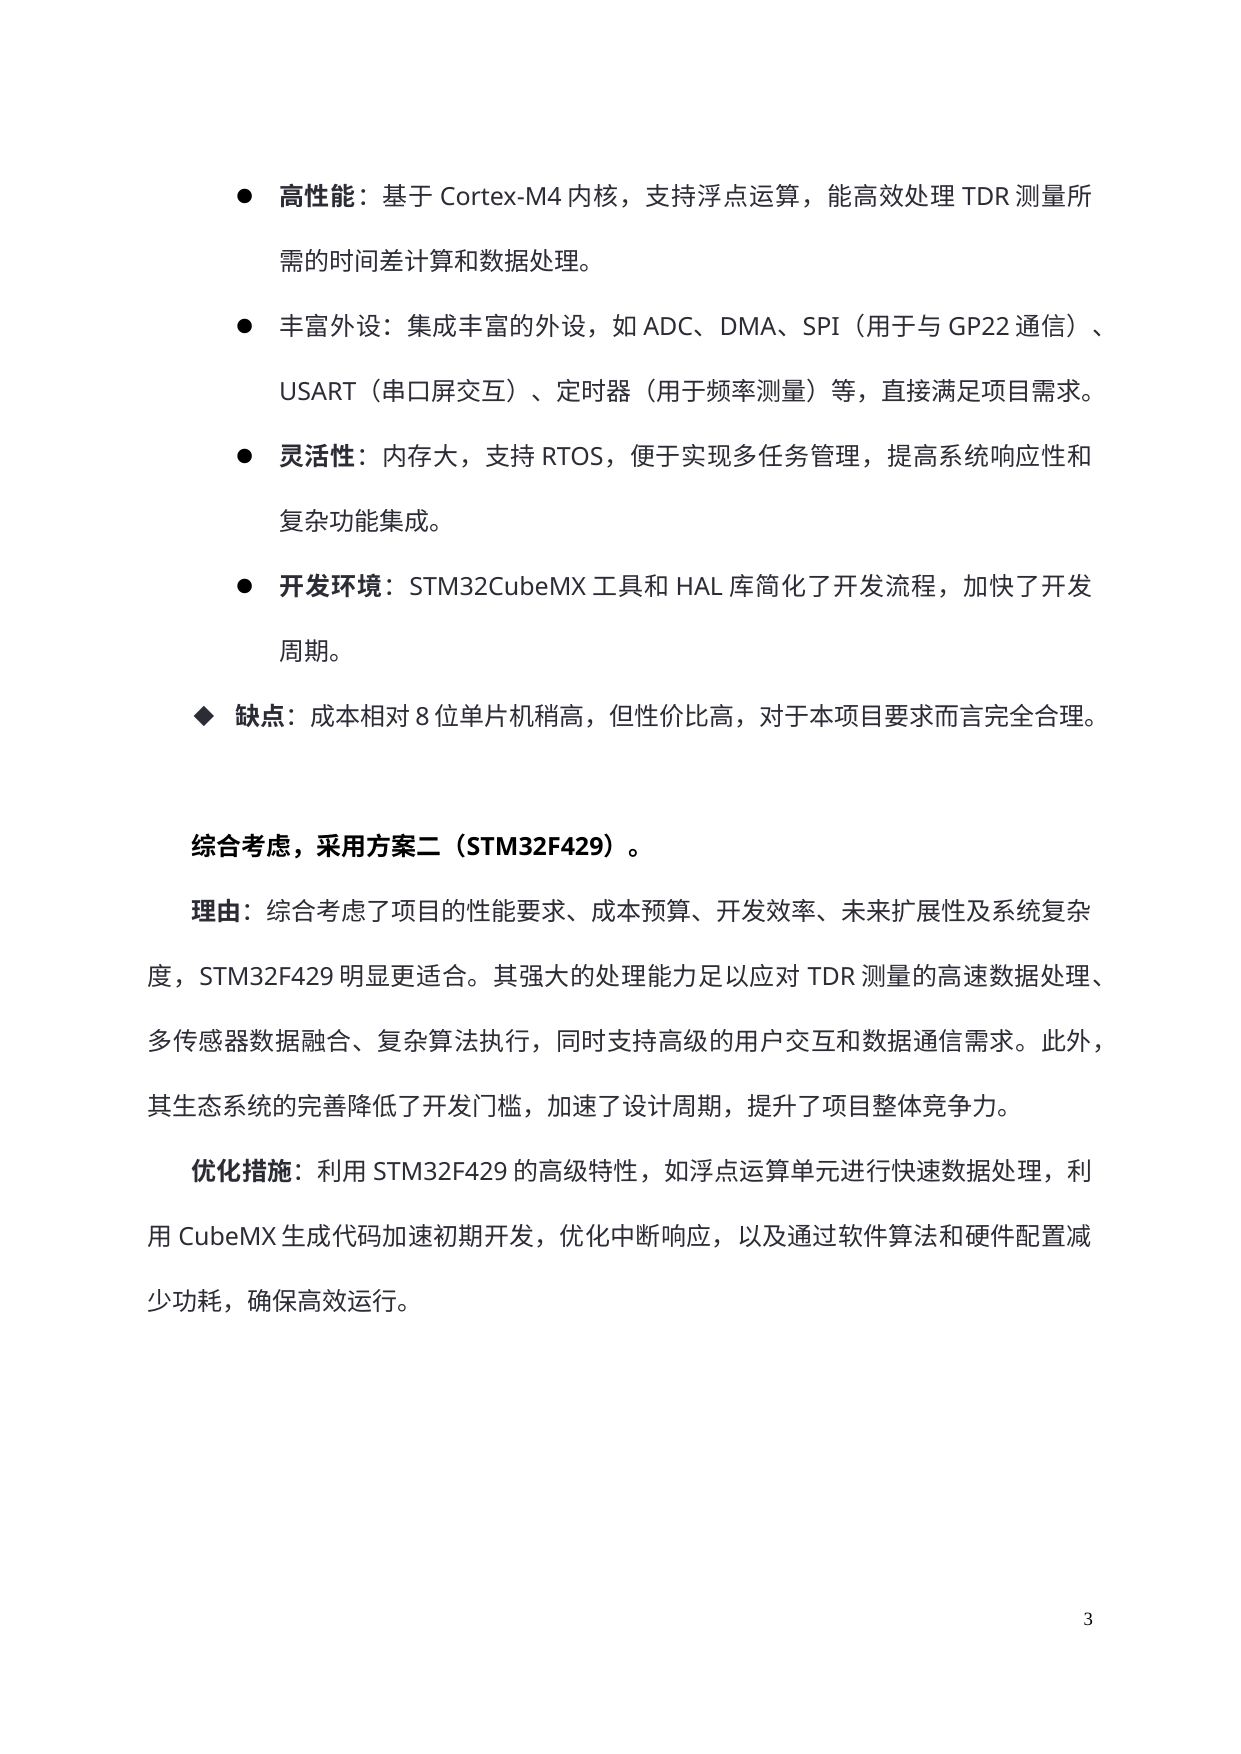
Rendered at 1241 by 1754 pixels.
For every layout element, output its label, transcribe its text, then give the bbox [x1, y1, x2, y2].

list 缺点：成本相对8位单片机稍高，但性价比高，对于本项目要求而言完全合理。 [191, 682, 1092, 747]
text 优化措施：利用STM32F429的高级特性，如浮点运算单元进行快速数据处理，利用CubeMX生成代码加速初期开发，优化中断响应，以及通过软件算法和硬件配置减少功耗，确保高效运行。 [148, 1253, 1092, 1332]
list 丰富外设：集成丰富的外设，如ADC、DMA、SPI（用于与GP22通信）、USART（串口屏交互）、定时器（用于频率测量）等，直接满足项目需求。 [235, 292, 1092, 422]
text 理由：综合考虑了项目的性能要求、成本预算、开发效率、未来扩展性及系统复杂度，STM32F429明显更适合。其强大的处理能力足以应对TDR测量的高速数据处理、多传感器数据融合、复杂算法执行，同时支持高级的用户交互和数据通信需求。此外，其生态系统的完善降低了开发门槛，加速了设计周期，提升了项目整体竞争力。 [148, 1058, 1092, 1137]
list 高性能：基于Cortex-M4内核，支持浮点运算，能高效处理TDR测量所需的时间差计算和数据处理。 [235, 162, 1092, 292]
list 开发环境：STM32CubeMX工具和HAL库简化了开发流程，加快了开发周期。 [235, 552, 1092, 682]
text 综合考虑，采用方案二（STM32F429）。 [148, 812, 1092, 877]
list 灵活性：内存大，支持RTOS，便于实现多任务管理，提高系统响应性和复杂功能集成。 [235, 422, 1092, 552]
text 理由：综合考虑了项目的性能要求、成本预算、开发效率、未来扩展性及系统复杂度，STM32F429明显更适合。其强大的处理能力足以应对TDR测量的高速数据处理、多传感器数据融合、复杂算法执行，同时支持高级的用户交互和数据通信需求。此外，其生态系统的完善降低了开发门槛，加速了设计周期，提升了项目整体竞争力。 [148, 877, 1092, 1021]
text 优化措施：利用STM32F429的高级特性，如浮点运算单元进行快速数据处理，利用CubeMX生成代码加速初期开发，优化中断响应，以及通过软件算法和硬件配置减少功耗，确保高效运行。 [148, 1137, 1092, 1219]
